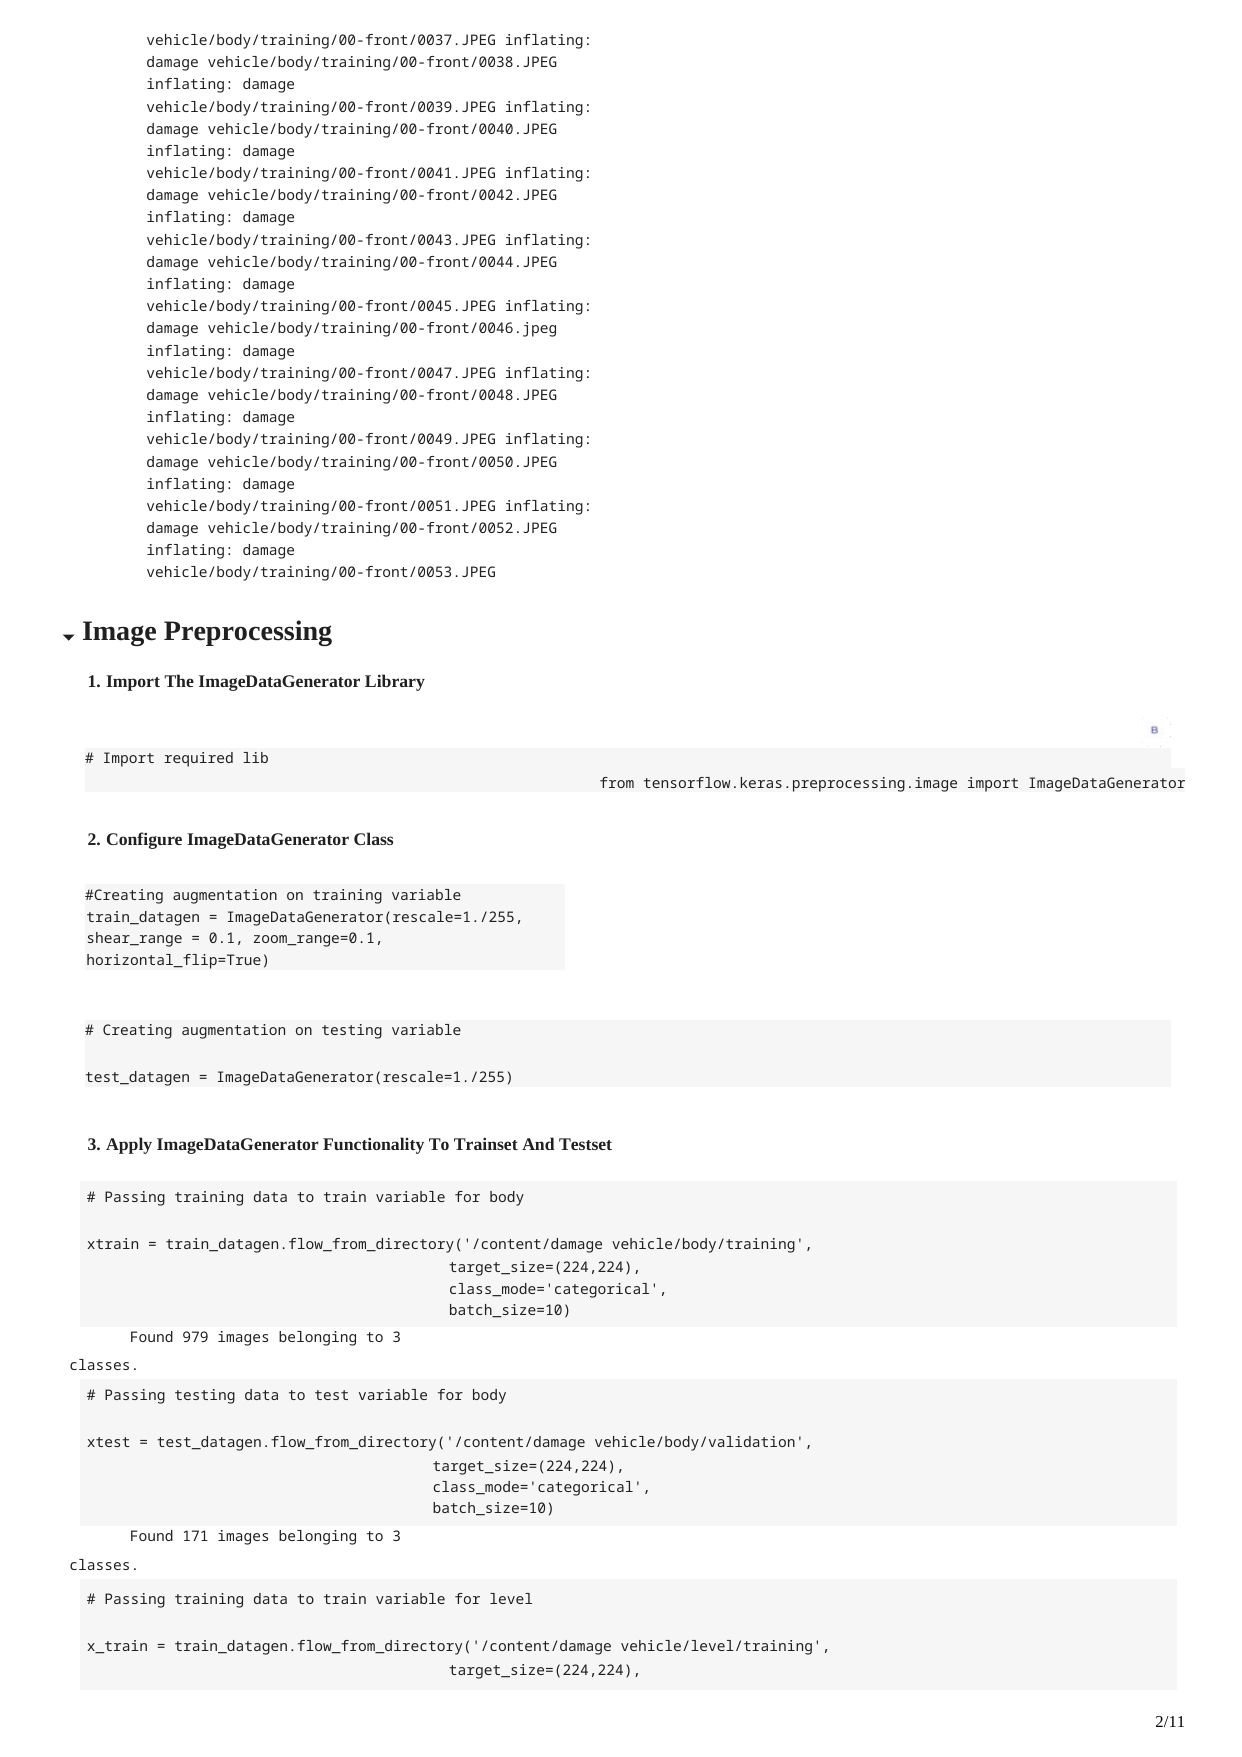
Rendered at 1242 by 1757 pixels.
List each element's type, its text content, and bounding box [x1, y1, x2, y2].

subtitle 3. Apply ImageDataGenerator Functionality To Trainset And Testset [87, 1134, 1189, 1154]
table_header # Passing testing data to test variable for body xtest = test_datagen.flow_from_directory('/content/damage vehicle/body/validation', target_size=(224,224), class_mode='categorical', batch_size=10) [80, 1379, 1177, 1526]
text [129, 30, 635, 582]
subtitle 1. Import The ImageDataGenerator Library [87, 670, 1189, 691]
text Found 171 images belonging to 3 classes. [69, 1526, 474, 1576]
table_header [80, 1579, 1177, 1690]
text # Creating augmentation on testing variable [85, 1020, 1171, 1040]
text # Import required lib [85, 748, 1171, 768]
table_header # Passing training data to train variable for body xtrain = train_datagen.flow_from_directory('/content/damage vehicle/body/training', target_size=(224,224), class_mode='categorical', batch_size=10) [80, 1181, 1177, 1327]
subtitle 2. Configure ImageDataGenerator Class [87, 829, 1189, 849]
subtitle Image Preprocessing [63, 614, 1189, 647]
text from tensorflow.keras.preprocessing.image import ImageDataGenerator [85, 774, 1185, 792]
text test_datagen = ImageDataGenerator(rescale=1./255) [85, 1067, 1171, 1087]
text Found 979 images belonging to 3 classes. [69, 1327, 474, 1376]
picture [1138, 713, 1171, 747]
text #Creating augmentation on training variable train_datagen = ImageDataGenerator(rescale=1./255, shear_range = 0.1, zoom_range=0.1, horizontal_flip=True) [85, 884, 565, 970]
